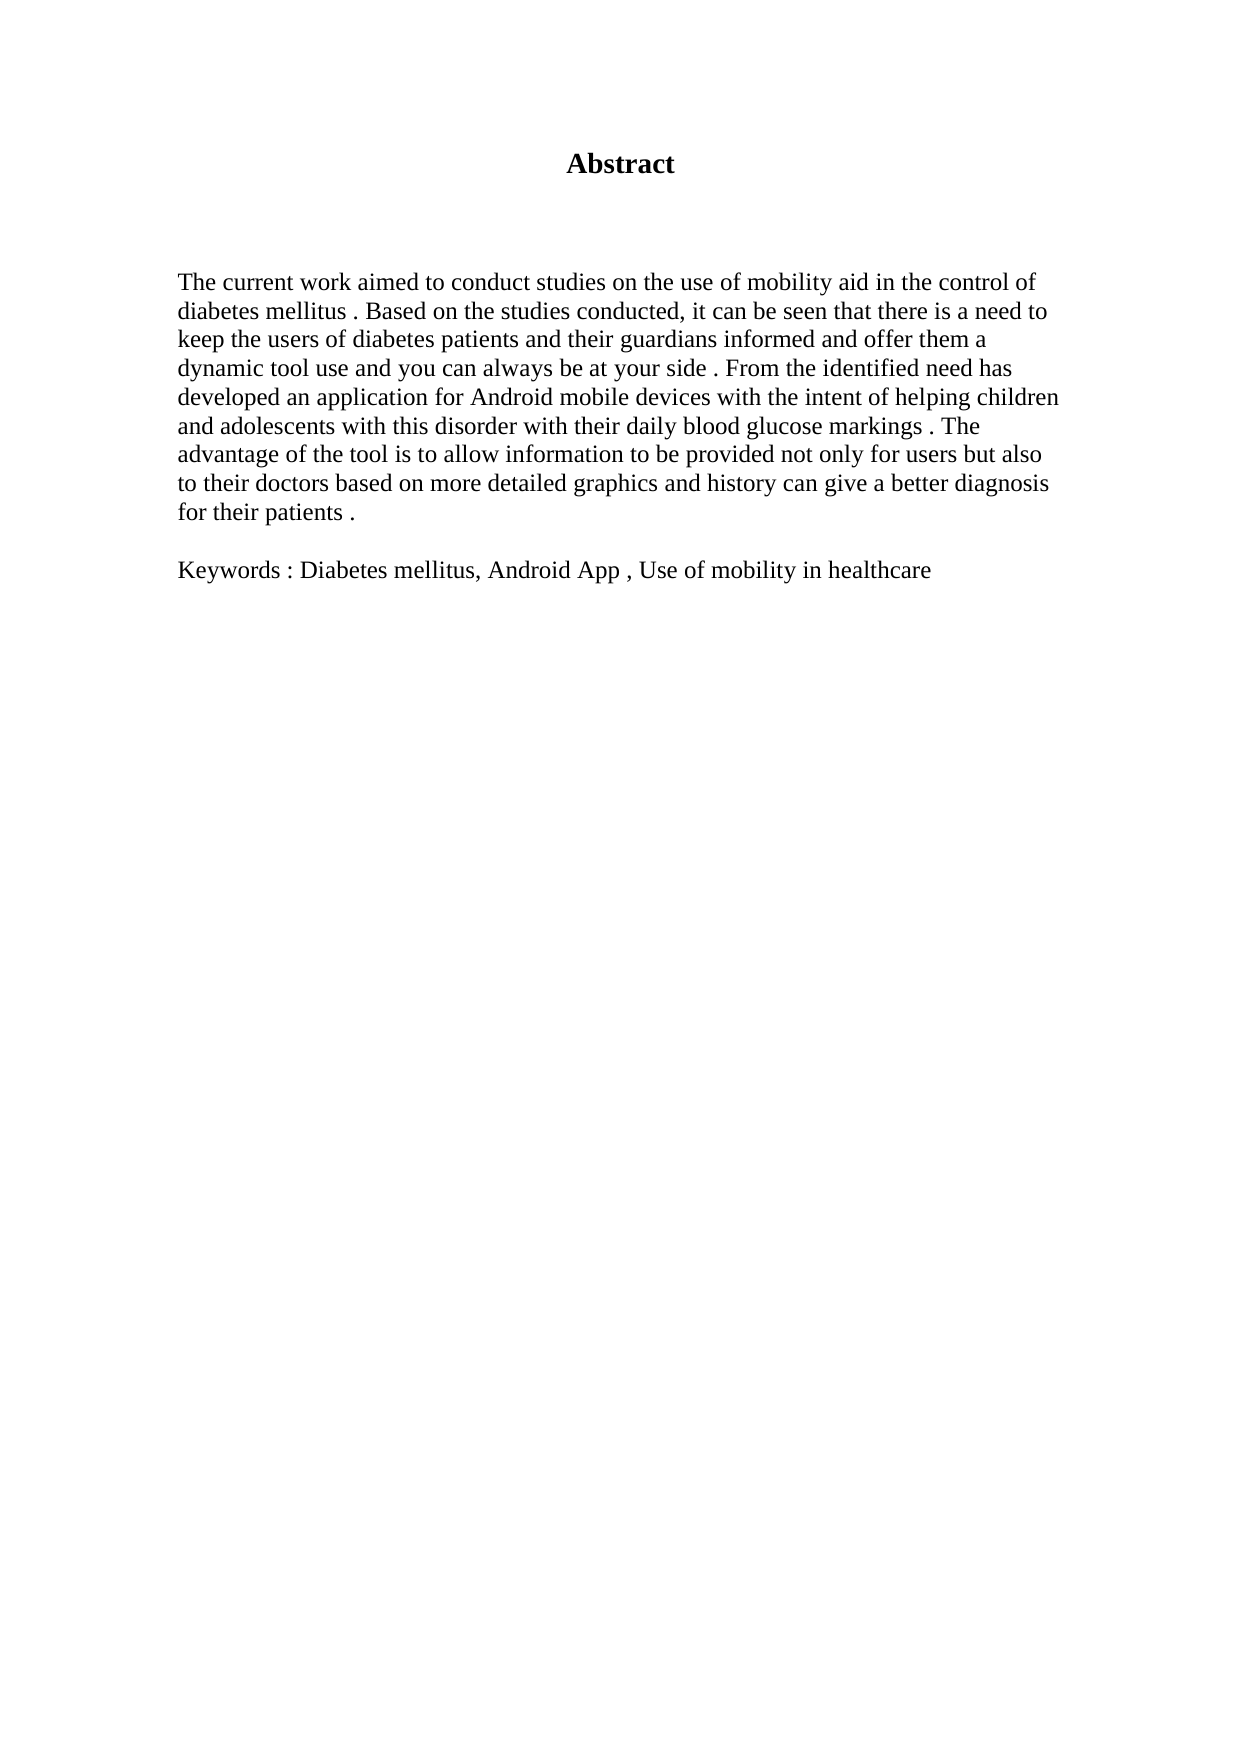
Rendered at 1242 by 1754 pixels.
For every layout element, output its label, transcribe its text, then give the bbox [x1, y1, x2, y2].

text to their doctors based on more detailed graphics and history can give a better diagnosis for their patients . [177, 468, 1052, 526]
text The current work aimed to conduct studies on the use of mobility aid in the control of diabetes mellitus . Based on the studies conducted, it can be seen that there is a need to keep the users of diabetes patients and their guardians informed and offer them a dynamic tool use and you can always be at your side . From the identified need has developed an application for Android mobile devices with the intent of helping children and adolescents with this disorder with their daily blood glucose markings . The advantage of the tool is to allow information to be provided not only for users but also [177, 267, 1061, 468]
text Keywords : Diabetes mellitus, Android App , Use of mobility in healthcare [177, 555, 1069, 583]
